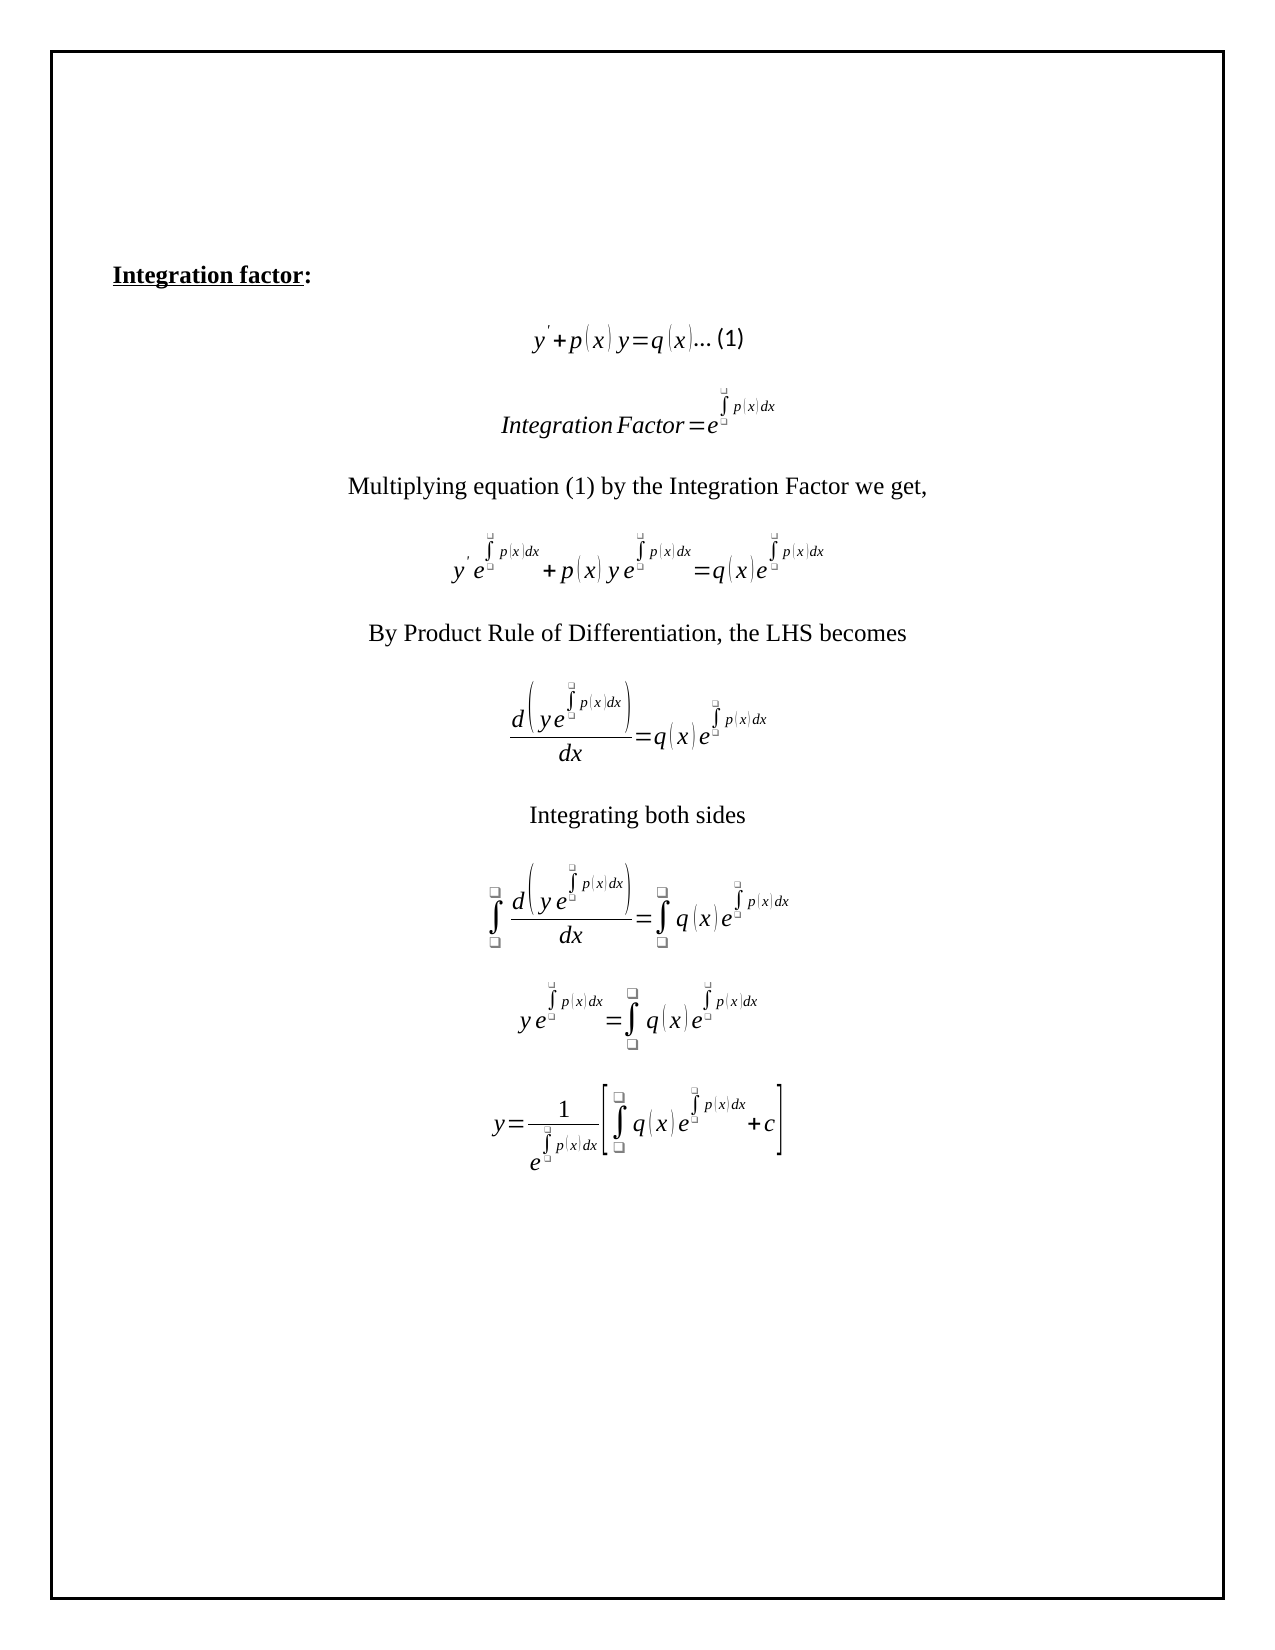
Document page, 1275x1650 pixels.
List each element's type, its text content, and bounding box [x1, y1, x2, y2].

text Integrating both sides [112, 800, 1162, 829]
text Multiplying equation (1) by the Integration Factor we get, [112, 471, 1162, 500]
text By Product Rule of Differentiation, the LHS becomes [112, 618, 1162, 647]
text … (1) [112, 322, 1162, 354]
text Integration factor: [112, 260, 1162, 288]
